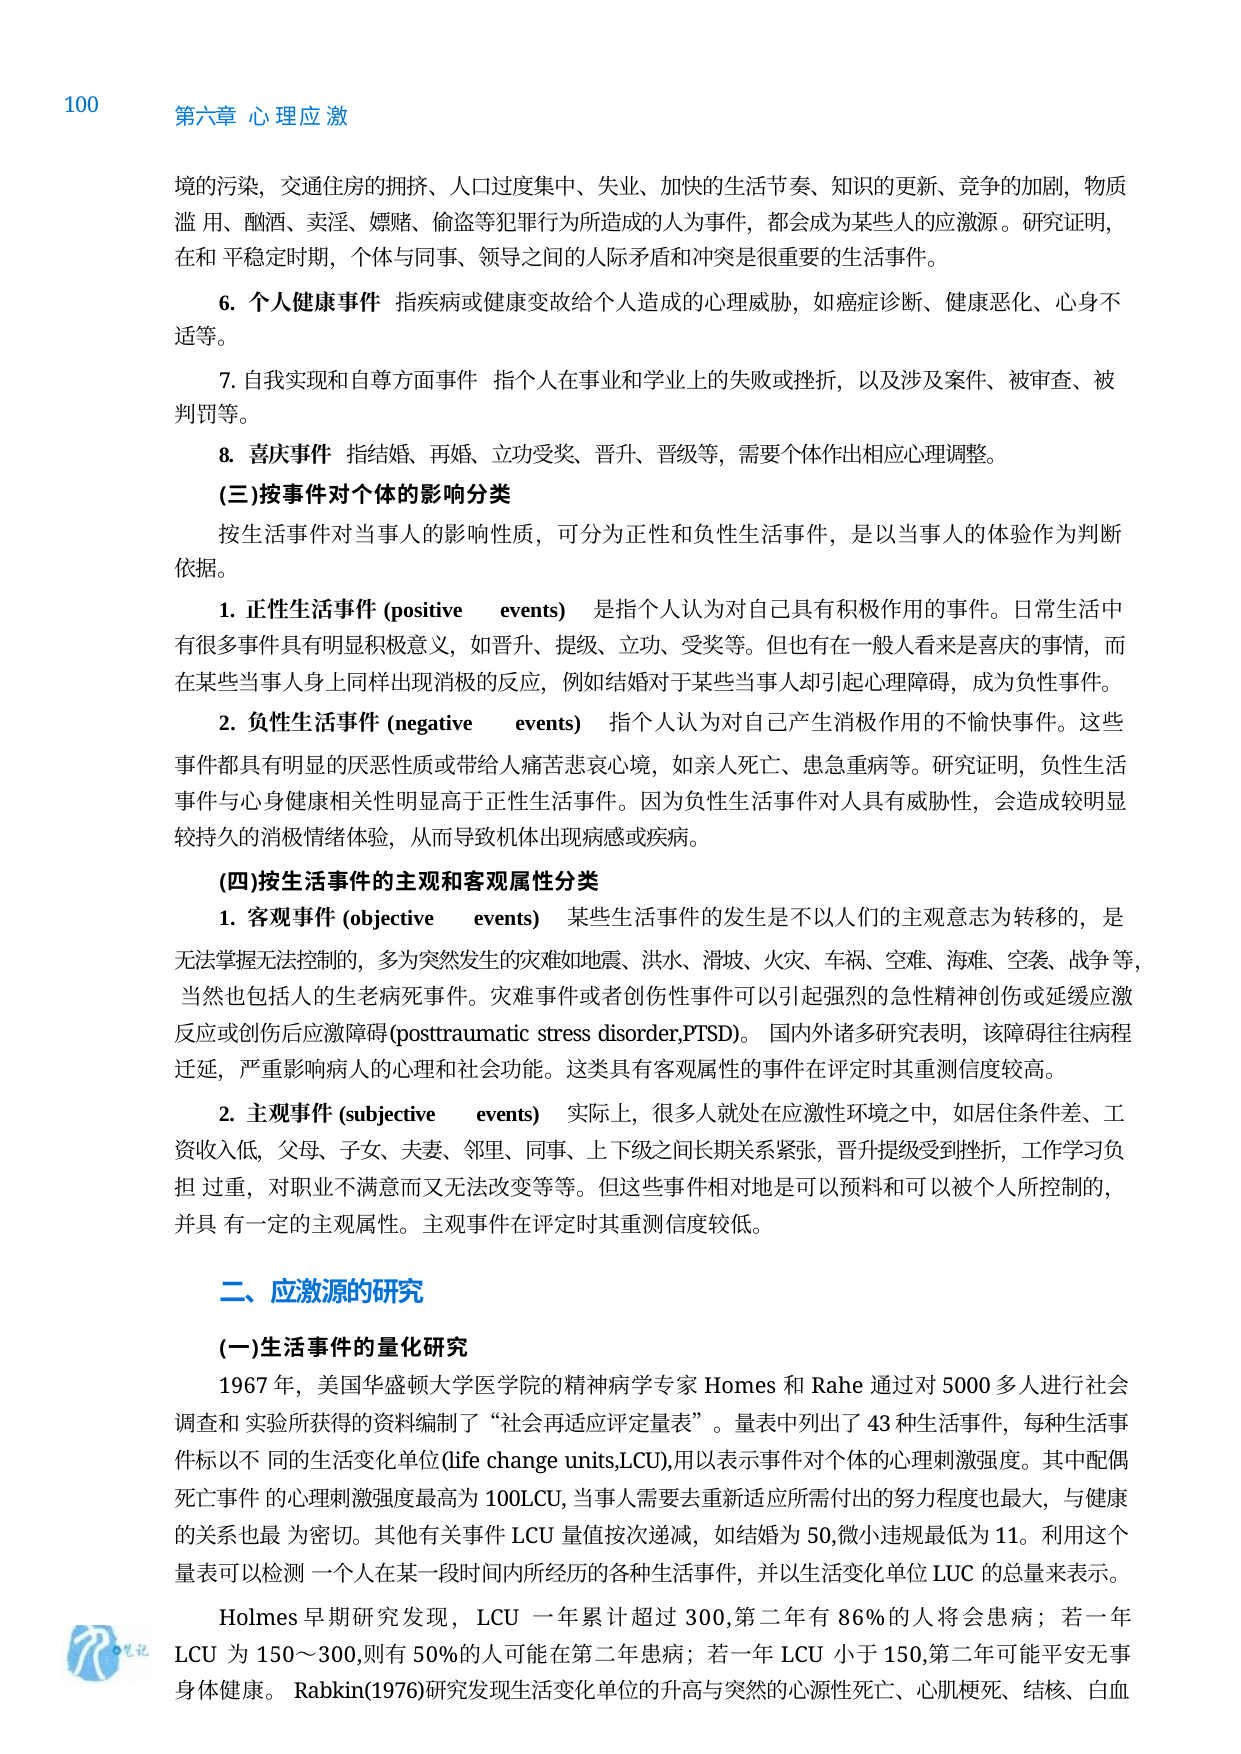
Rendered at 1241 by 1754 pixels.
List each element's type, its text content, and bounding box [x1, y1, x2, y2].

text 1. 客观事件 (objective events) 某些生活事件的发生是不以人们的主观意志为转移的，是 [219, 903, 1134, 931]
text (一)生活事件的量化研究 [219, 1332, 1134, 1361]
text 2. 负性生活事件 (negative events) 指个人认为对自己产生消极作用的不愉快事件。这些 [219, 708, 1134, 736]
text 2. 主观事件 (subjective events) 实际上，很多人就处在应激性环境之中，如居住条件差、工 资收入低，父母、子女、夫妻、邻里、同事、上下级之间长期关系紧张，晋升提级受到挫折，工作学习负担 过重，对职业不满意而又无法改变等等。但这些事件相对地是可以预料和可以被个人所控制的，并具 有一定的主观属性。主观事件在评定时其重测信度较低。 [174, 1096, 1127, 1239]
text 第六章 心 理 应 激 [174, 101, 1134, 130]
text 境的污染，交通住房的拥挤、人口过度集中、失业、加快的生活节奏、知识的更新、竞争的加剧，物质滥 用、酗酒、卖淫、嫖赌、偷盗等犯罪行为所造成的人为事件，都会成为某些人的应激源。研究证明，在和 平稳定时期，个体与同事、领导之间的人际矛盾和冲突是很重要的生活事件。 [174, 169, 1127, 272]
text 按生活事件对当事人的影响性质，可分为正性和负性生活事件，是以当事人的体验作为判断 依据。 [174, 518, 1124, 582]
text 事件都具有明显的厌恶性质或带给人痛苦悲哀心境，如亲人死亡、患急重病等。研究证明，负性生活 事件与心身健康相关性明显高于正性生活事件。因为负性生活事件对人具有威胁性，会造成较明显 较持久的消极情绪体验，从而导致机体出现病感或疾病。 [174, 749, 1127, 851]
picture [61, 1625, 153, 1684]
text 二、应激源的研究 [219, 1272, 1134, 1308]
text (四)按生活事件的主观和客观属性分类 [219, 866, 1134, 896]
text 7. 自我实现和自尊方面事件 指个人在事业和学业上的失败或挫折，以及涉及案件、被审查、被 判罚等。 [174, 363, 1129, 428]
text 6. 个人健康事件 指疾病或健康变故给个人造成的心理威胁，如癌症诊断、健康恶化、心身不 适等。 [174, 285, 1129, 351]
text 8. 喜庆事件 指结婚、再婚、立功受奖、晋升、晋级等，需要个体作出相应心理调整。 [219, 440, 1134, 468]
text 1. 正性生活事件 (positive events) 是指个人认为对自己具有积极作用的事件。日常生活中 有很多事件具有明显积极意义，如晋升、提级、立功、受奖等。但也有在一般人看来是喜庆的事情，而 在某些当事人身上同样出现消极的反应，例如结婚对于某些当事人却引起心理障碍，成为负性事件。 [174, 592, 1127, 696]
text (三)按事件对个体的影响分类 [219, 479, 1134, 508]
text 100 [63, 95, 164, 117]
text 无法掌握无法控制的，多为突然发生的灾难如地震、洪水、滑坡、火灾、车祸、空难、海难、空袭、战争等， 当然也包括人的生老病死事件。灾难事件或者创伤性事件可以引起强烈的急性精神创伤或延缓应激 反应或创伤后应激障碍(posttraumatic stress disorder,PTSD)。 国内外诸多研究表明，该障碍往往病程 迁延，严重影响病人的心理和社会功能。这类具有客观属性的事件在评定时其重测信度较高。 [174, 943, 1134, 1084]
text 1967年，美国华盛顿大学医学院的精神病学专家Homes 和 Rahe 通过对5000多人进行社会调查和 实验所获得的资料编制了“社会再适应评定量表”。量表中列出了43种生活事件，每种生活事件标以不 同的生活变化单位(life change units,LCU),用以表示事件对个体的心理刺激强度。其中配偶死亡事件 的心理刺激强度最高为100LCU, 当事人需要去重新适应所需付出的努力程度也最大，与健康的关系也最 为密切。其他有关事件LCU 量值按次递减，如结婚为50,微小违规最低为11。利用这个量表可以检测 一个人在某一段时间内所经历的各种生活事件，并以生活变化单位LUC 的总量来表示。 [174, 1368, 1130, 1588]
